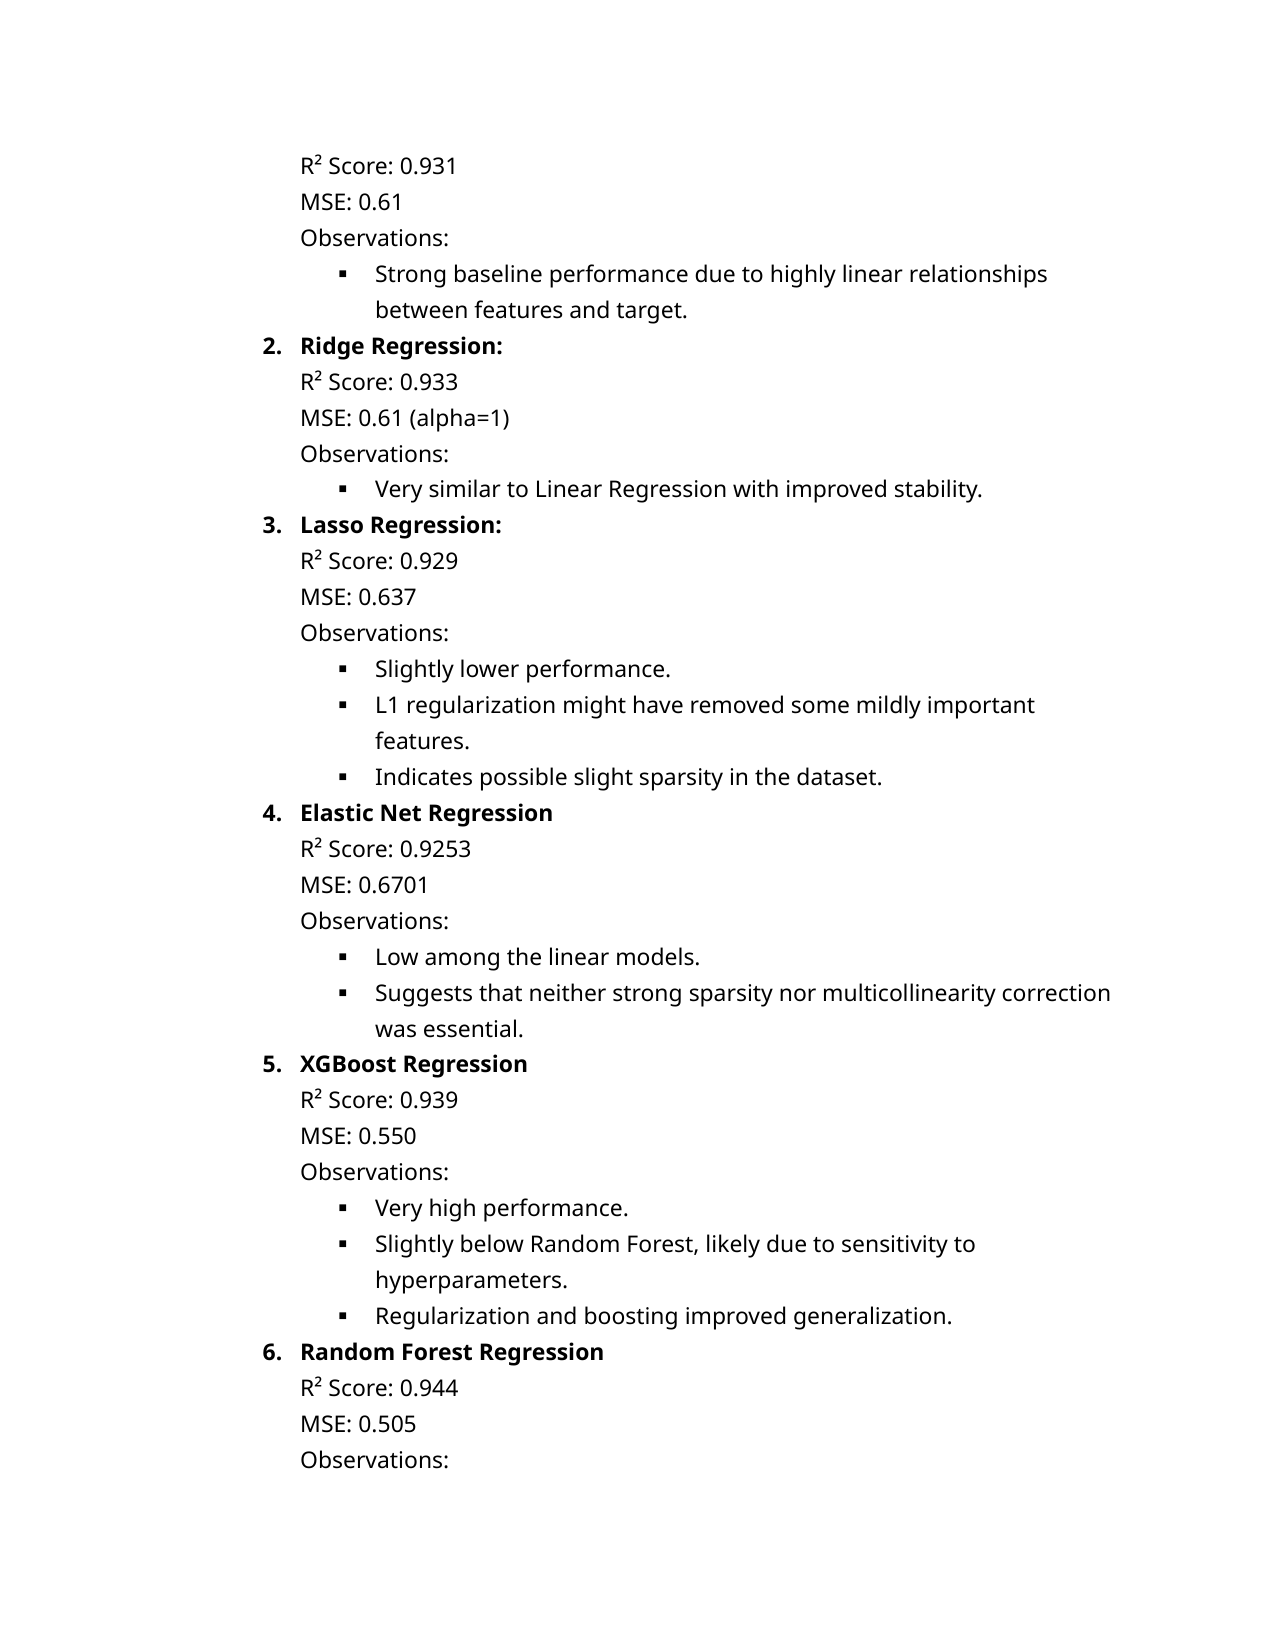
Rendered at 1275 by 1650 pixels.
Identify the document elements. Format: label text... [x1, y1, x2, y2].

list Lasso Regression: [262, 509, 1125, 541]
list MSE: 0.637 [300, 581, 1125, 612]
list Observations: [300, 1444, 1125, 1475]
list Strong baseline performance due to highly linear relationships between features and target. [337, 258, 1125, 325]
list Observations: [300, 437, 1125, 469]
list Very similar to Linear Regression with improved stability. [337, 473, 1125, 505]
list Very high performance. [337, 1192, 1125, 1223]
list R² Score: 0.944 [300, 1372, 1125, 1403]
list L1 regularization might have removed some mildly important features. [337, 689, 1125, 756]
list Observations: [300, 617, 1125, 648]
list R² Score: 0.939 [300, 1084, 1125, 1116]
list Indicates possible slight sparsity in the dataset. [337, 761, 1125, 792]
list R² Score: 0.929 [300, 545, 1125, 577]
list Observations: [300, 1156, 1125, 1187]
list Observations: [300, 905, 1125, 936]
list Observations: [300, 222, 1125, 253]
list R² Score: 0.9253 [300, 833, 1125, 864]
list Slightly lower performance. [337, 653, 1125, 684]
list MSE: 0.61 [300, 186, 1125, 217]
list Low among the linear models. [337, 941, 1125, 972]
list Random Forest Regression [262, 1336, 1125, 1367]
list R² Score: 0.933 [300, 366, 1125, 397]
list XGBoost Regression [262, 1048, 1125, 1080]
list R² Score: 0.931 [300, 150, 1125, 181]
list MSE: 0.550 [300, 1120, 1125, 1152]
list MSE: 0.505 [300, 1408, 1125, 1439]
list Ridge Regression: [262, 330, 1125, 361]
list MSE: 0.6701 [300, 869, 1125, 900]
list Regularization and boosting improved generalization. [337, 1300, 1125, 1331]
list Suggests that neither strong sparsity nor multicollinearity correction was essential. [337, 977, 1125, 1044]
list MSE: 0.61 (alpha=1) [300, 402, 1125, 433]
list Slightly below Random Forest, likely due to sensitivity to hyperparameters. [337, 1228, 1125, 1295]
list Elastic Net Regression [262, 797, 1125, 828]
